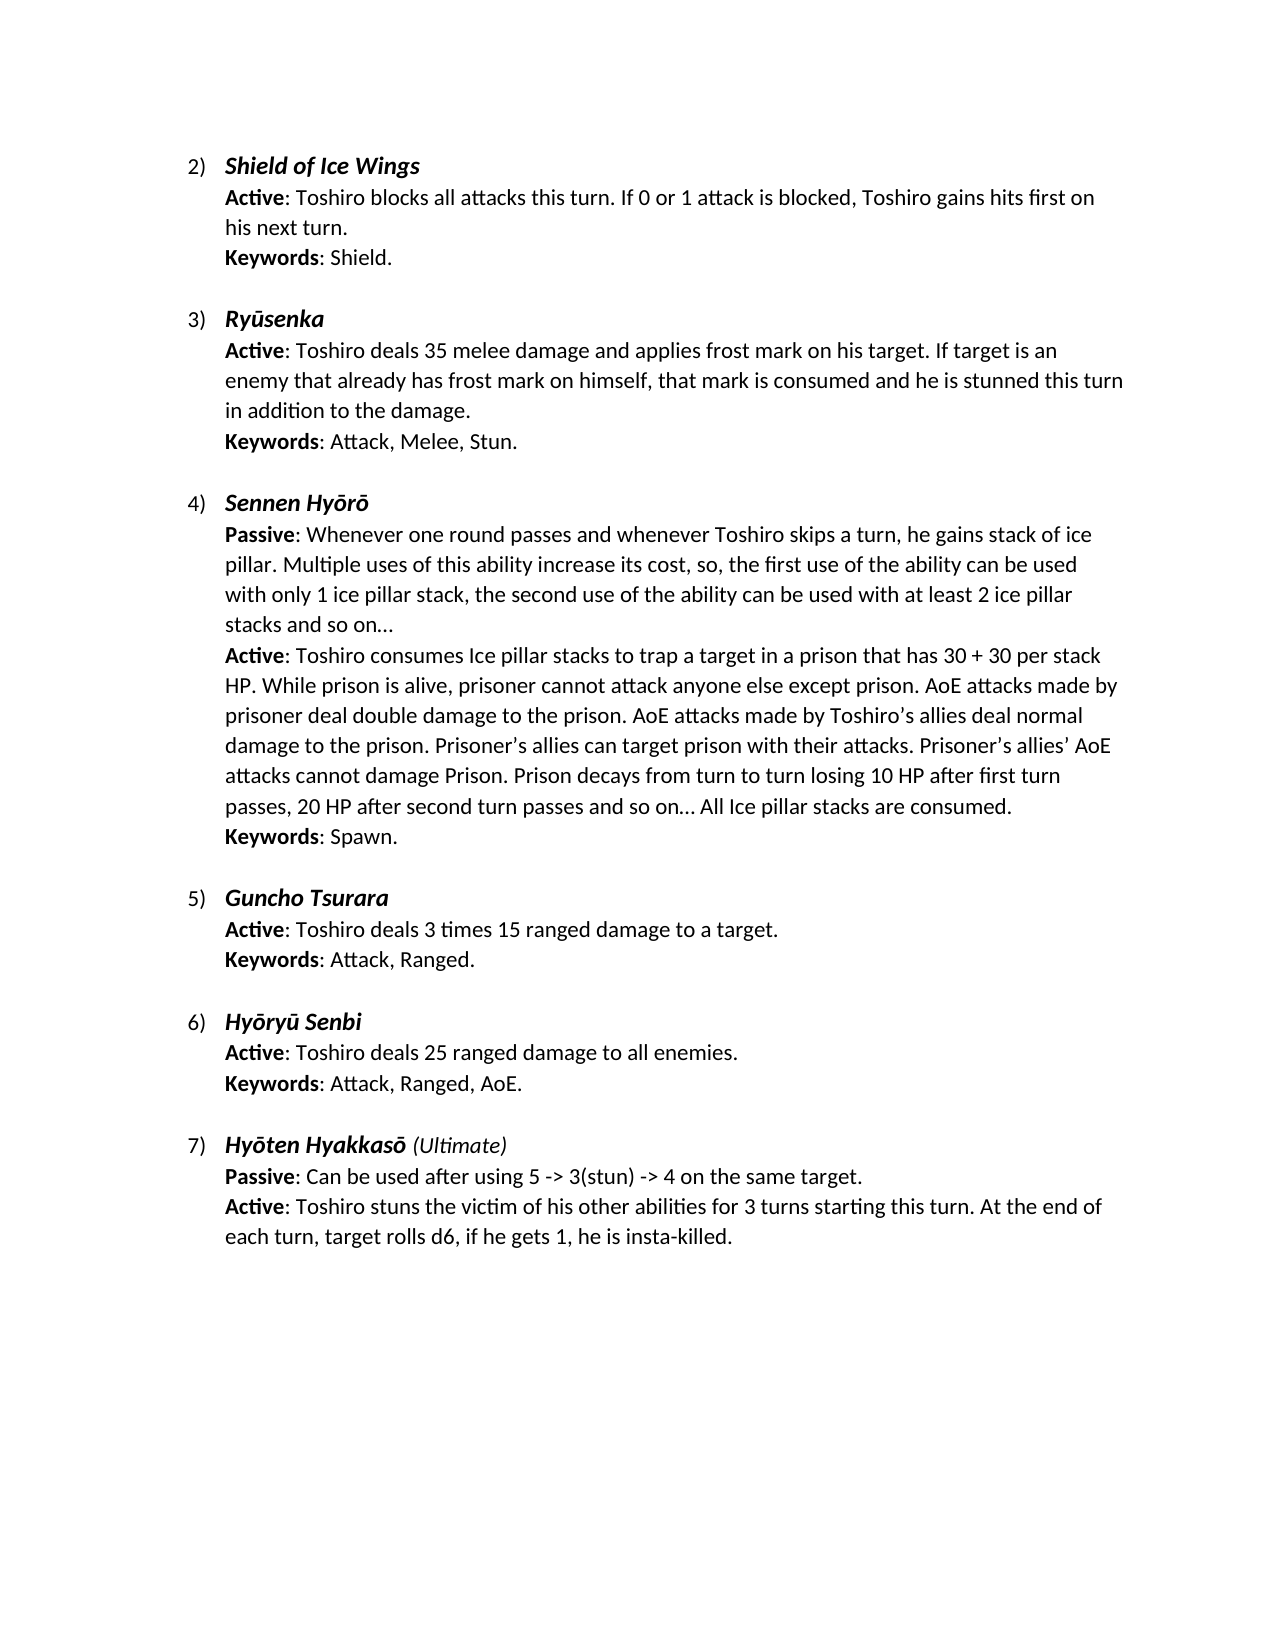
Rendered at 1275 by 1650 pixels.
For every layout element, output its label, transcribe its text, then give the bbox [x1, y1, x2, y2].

list Guncho Tsurara Active: Toshiro deals 3 times 15 ranged damage to a target. Keywords: Attack, Ranged. [187, 882, 1125, 1004]
list Ryūsenka Active: Toshiro deals 35 melee damage and applies frost mark on his target. If target is an enemy that already has frost mark on himself, that mark is consumed and he is stunned this turn in addition to the damage. Keywords: Attack, Melee, Stun. [187, 303, 1125, 485]
list Hyōryū Senbi Active: Toshiro deals 25 ranged damage to all enemies. Keywords: Attack, Ranged, AoE. [187, 1006, 1125, 1127]
list Sennen Hyōrō Passive: Whenever one round passes and whenever Toshiro skips a turn, he gains stack of ice pillar. Multiple uses of this ability increase its cost, so, the first use of the ability can be used with only 1 ice pillar stack, the second use of the ability can be used with at least 2 ice pillar stacks and so on… Active: Toshiro consumes Ice pillar stacks to trap a target in a prison that has 30 + 30 per stack HP. While prison is alive, prisoner cannot attack anyone else except prison. AoE attacks made by prisoner deal double damage to the prison. AoE attacks made by Toshiro’s allies deal normal damage to the prison. Prisoner’s allies can target prison with their attacks. Prisoner’s allies’ AoE attacks cannot damage Prison. Prison decays from turn to turn losing 10 HP after first turn passes, 20 HP after second turn passes and so on… All Ice pillar stacks are consumed. Keywords: Spawn. [187, 487, 1125, 880]
list Shield of Ice Wings Active: Toshiro blocks all attacks this turn. If 0 or 1 attack is blocked, Toshiro gains hits first on his next turn. Keywords: Shield. [187, 150, 1125, 301]
list Hyōten Hyakkasō (Ultimate) Passive: Can be used after using 5 -> 3(stun) -> 4 on the same target. Active: Toshiro stuns the victim of his other abilities for 3 turns starting this turn. At the end of each turn, target rolls d6, if he gets 1, he is insta-killed. [187, 1129, 1125, 1250]
